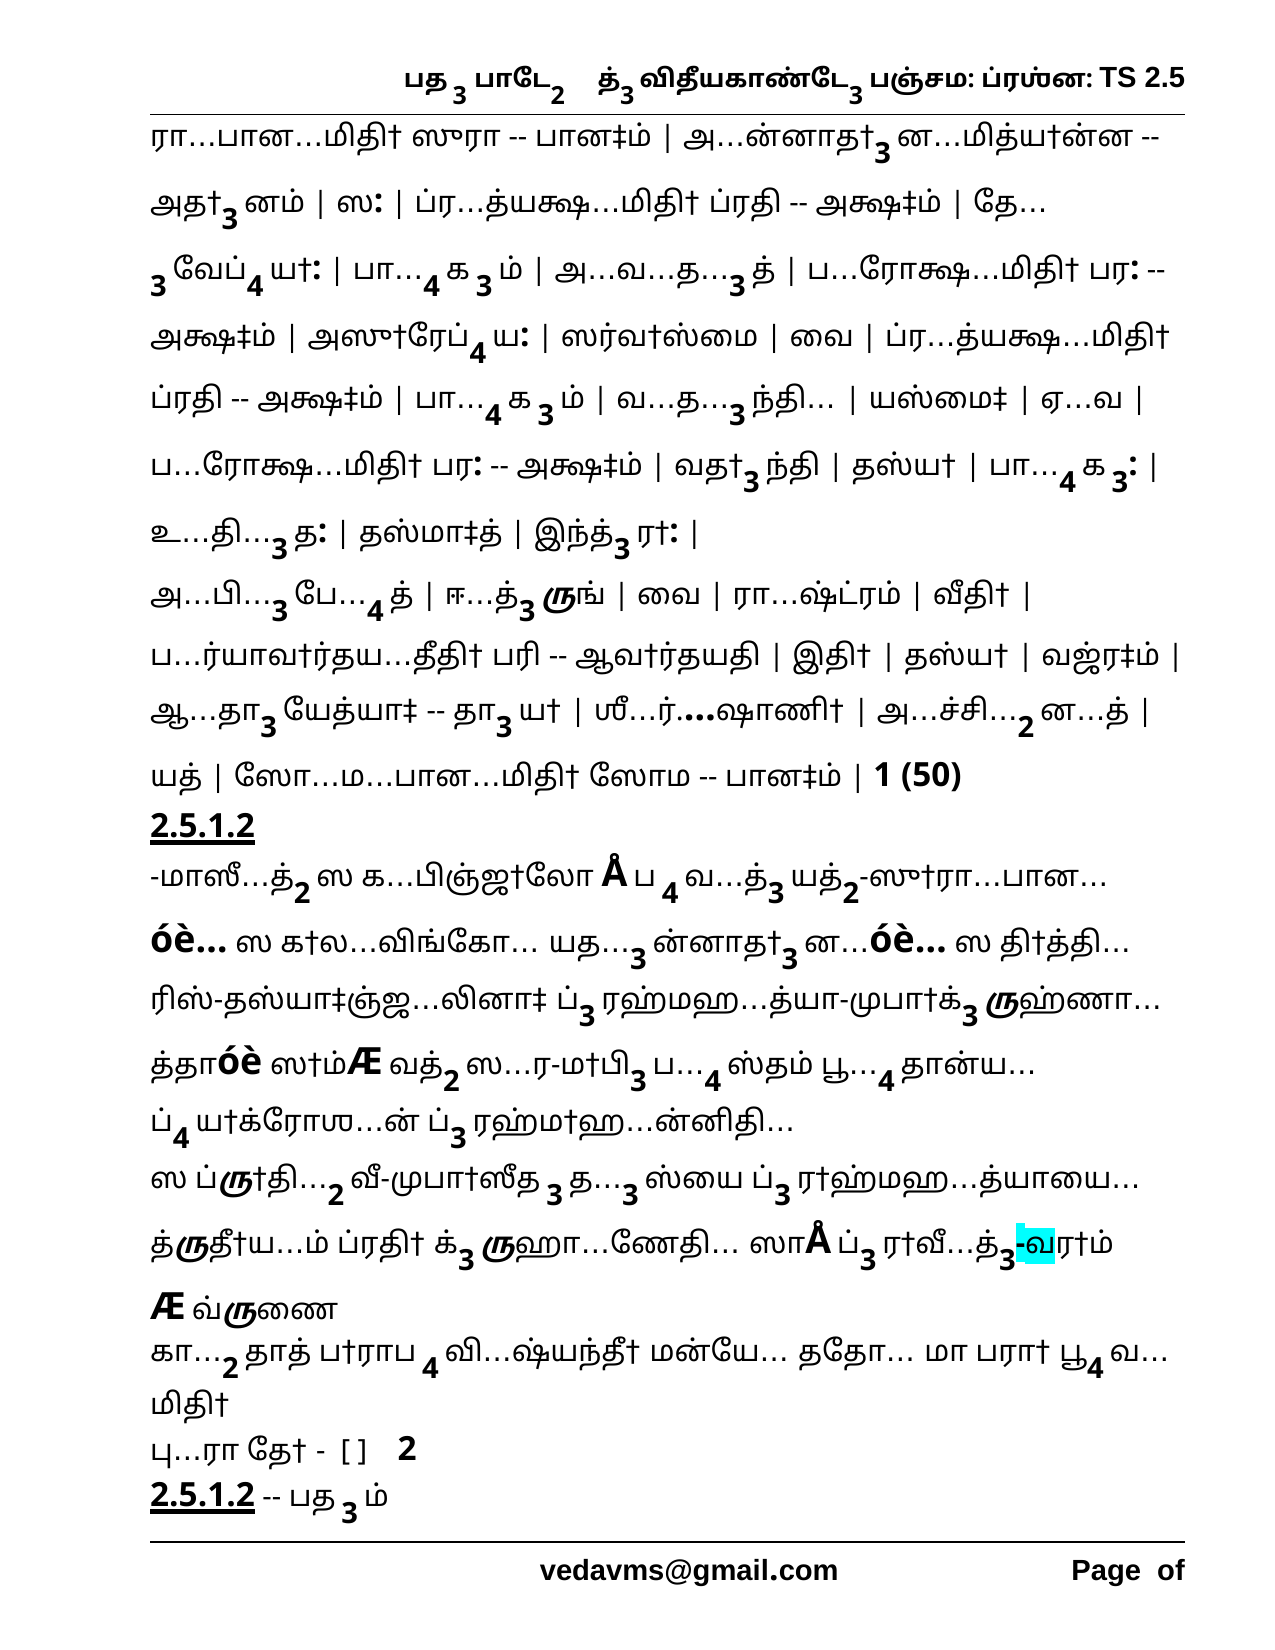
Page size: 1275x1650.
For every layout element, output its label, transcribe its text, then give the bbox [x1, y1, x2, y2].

text அ…பி…3பே…4த் | ஈ…த்3ருங் | வை | ரா…ஷ்ட்ரம் | வீதி† | ப…ர்யாவ†ர்தய…தீதி† பரி -- ஆவ†ர்தயதி | இதி† | தஸ்ய† | வஜ்ர‡ம் | [150, 574, 1185, 676]
text ஆ…தா3யேத்யா‡ -- தா3ய† | ஶீ…ர்.…ஷாணி† | அ…ச்சி…2ன…த் | யத் | ஸோ…ம…பான…மிதி† ஸோம -- பான‡ம் | 1 (50) [150, 680, 1185, 797]
text 2.5.1.2 -- பத3ம் [150, 1471, 1185, 1532]
text 2.5.1.2 [150, 801, 1185, 847]
text -மாஸீ…த்2ஸ க…பிஞ்ஜ†லோ Åப4வ…த்3யத்2-ஸு†ரா…பான…óè… ஸ க†ல…விங்கோ… யத…3ன்னாத†3ன…óè… ஸ தி†த்தி…ரிஸ்-தஸ்யா‡ஞ்ஜ…லினா‡ ப்3ரஹ்மஹ…த்யா-முபா†க்3ருஹ்ணா…த்தாóè ஸ†ம்Æவத்2ஸ…ர-ம†பி3ப…4ஸ்தம் பூ…4தான்ய…ப்4ய†க்ரோஶ…ன் ப்3ரஹ்ம†ஹ…ன்னிதி… [150, 847, 1185, 1157]
text கா…2தாத் ப†ராப4வி…ஷ்யந்தீ† மன்யே… ததோ… மா பரா† பூ4வ…மிதி† பு…ரா தே† - [ ] 2 [150, 1330, 1185, 1471]
text த்ருதீ†ய…ம் ப்ரதி† க்3ருஹா…ணேதி… ஸாÅப்3ர†வீ…த்3-வர†ம் Æவ்ருணை [150, 1214, 1185, 1330]
text ஸ ப்ரு†தி…2வீ-முபா†ஸீத3த…3ஸ்யை ப்3ர†ஹ்மஹ…த்யாயை… [150, 1157, 1185, 1214]
